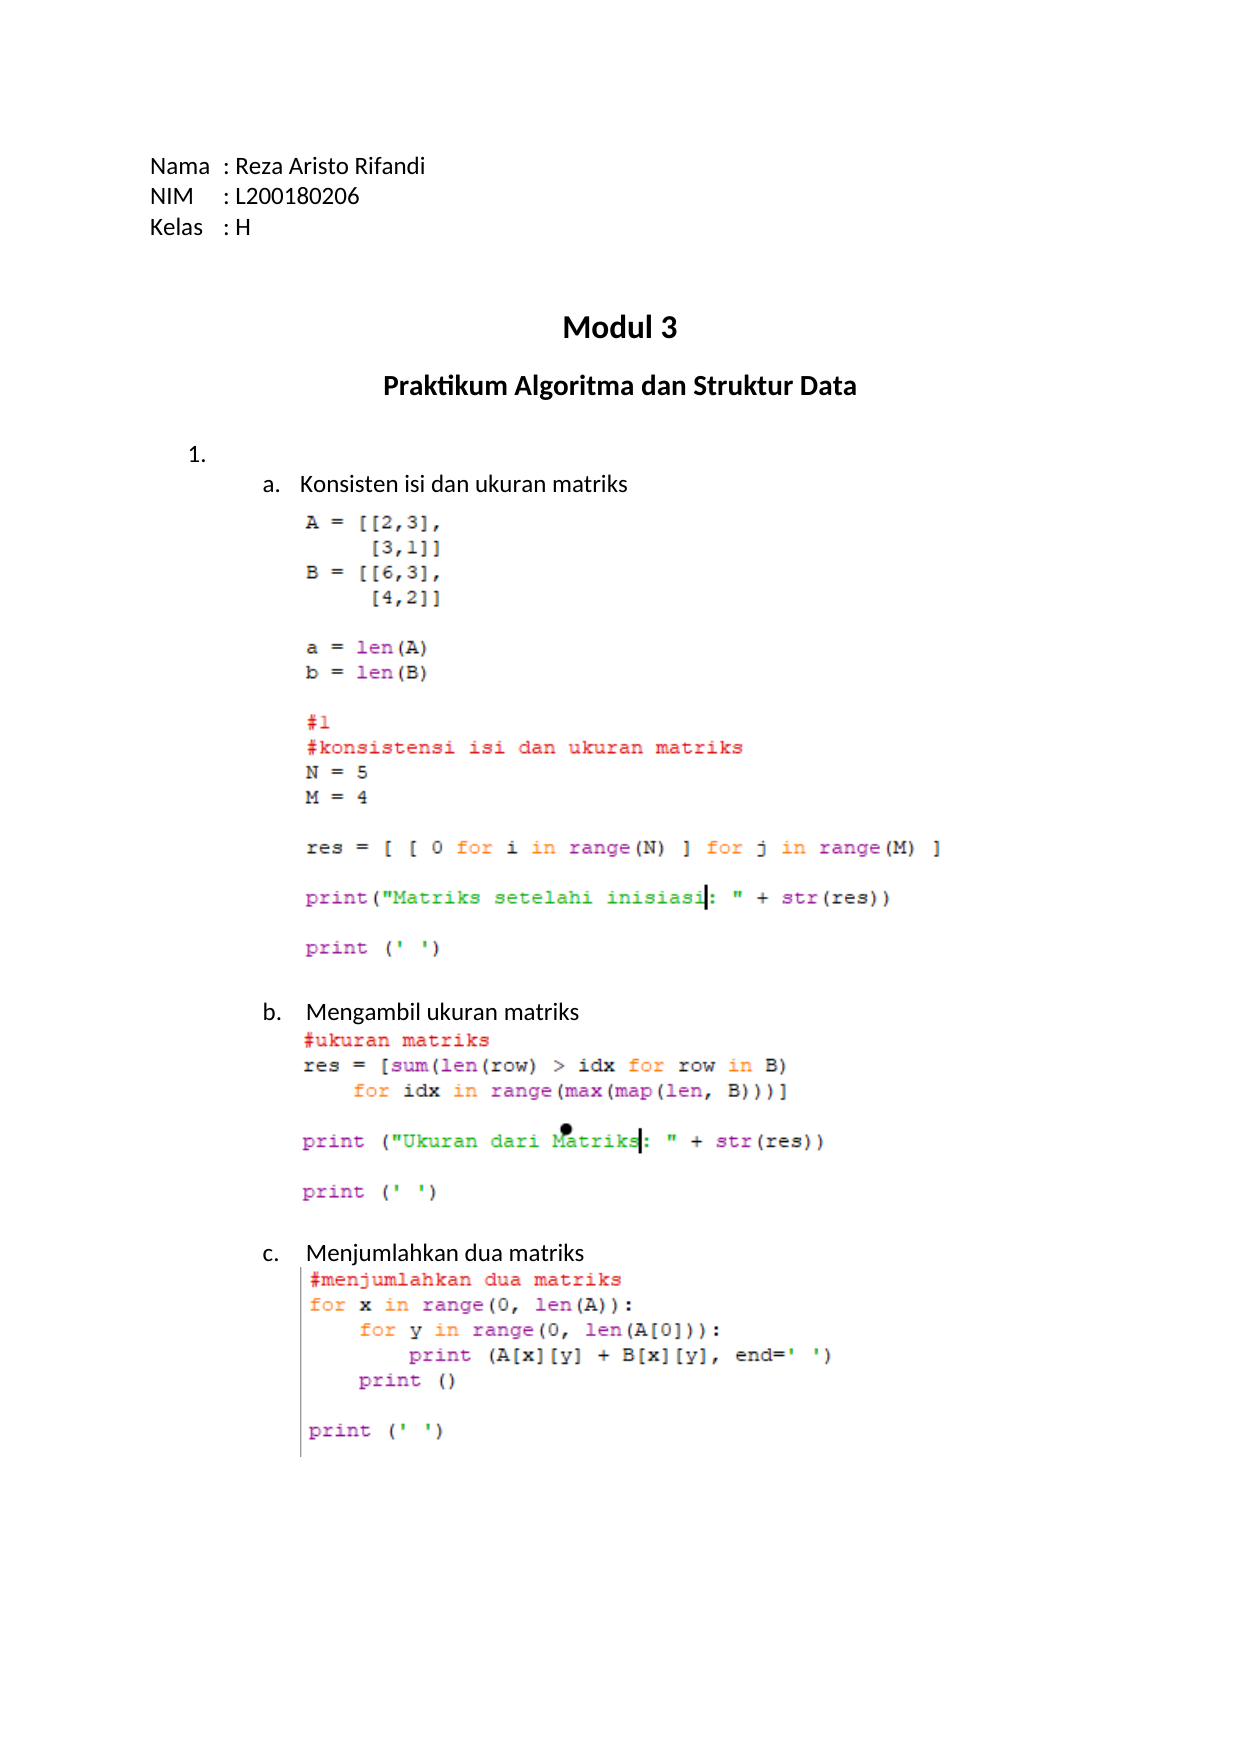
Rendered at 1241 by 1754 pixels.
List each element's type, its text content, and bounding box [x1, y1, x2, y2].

picture [300, 1267, 848, 1457]
list Menjumlahkan dua matriks [262, 1237, 1090, 1268]
picture [300, 499, 969, 971]
list Konsisten isi dan ukuran matriks [262, 469, 1090, 499]
text Praktikum Algoritma dan Struktur Data [150, 367, 1090, 402]
text NIM : L200180206 [150, 181, 1090, 211]
text Kelas : H [150, 211, 1090, 242]
text Nama : Reza Aristo Rifandi [150, 150, 1090, 181]
list Mengambil ukuran matriks [262, 996, 1090, 1027]
picture [300, 1026, 967, 1212]
text Modul 3 [150, 306, 1089, 346]
